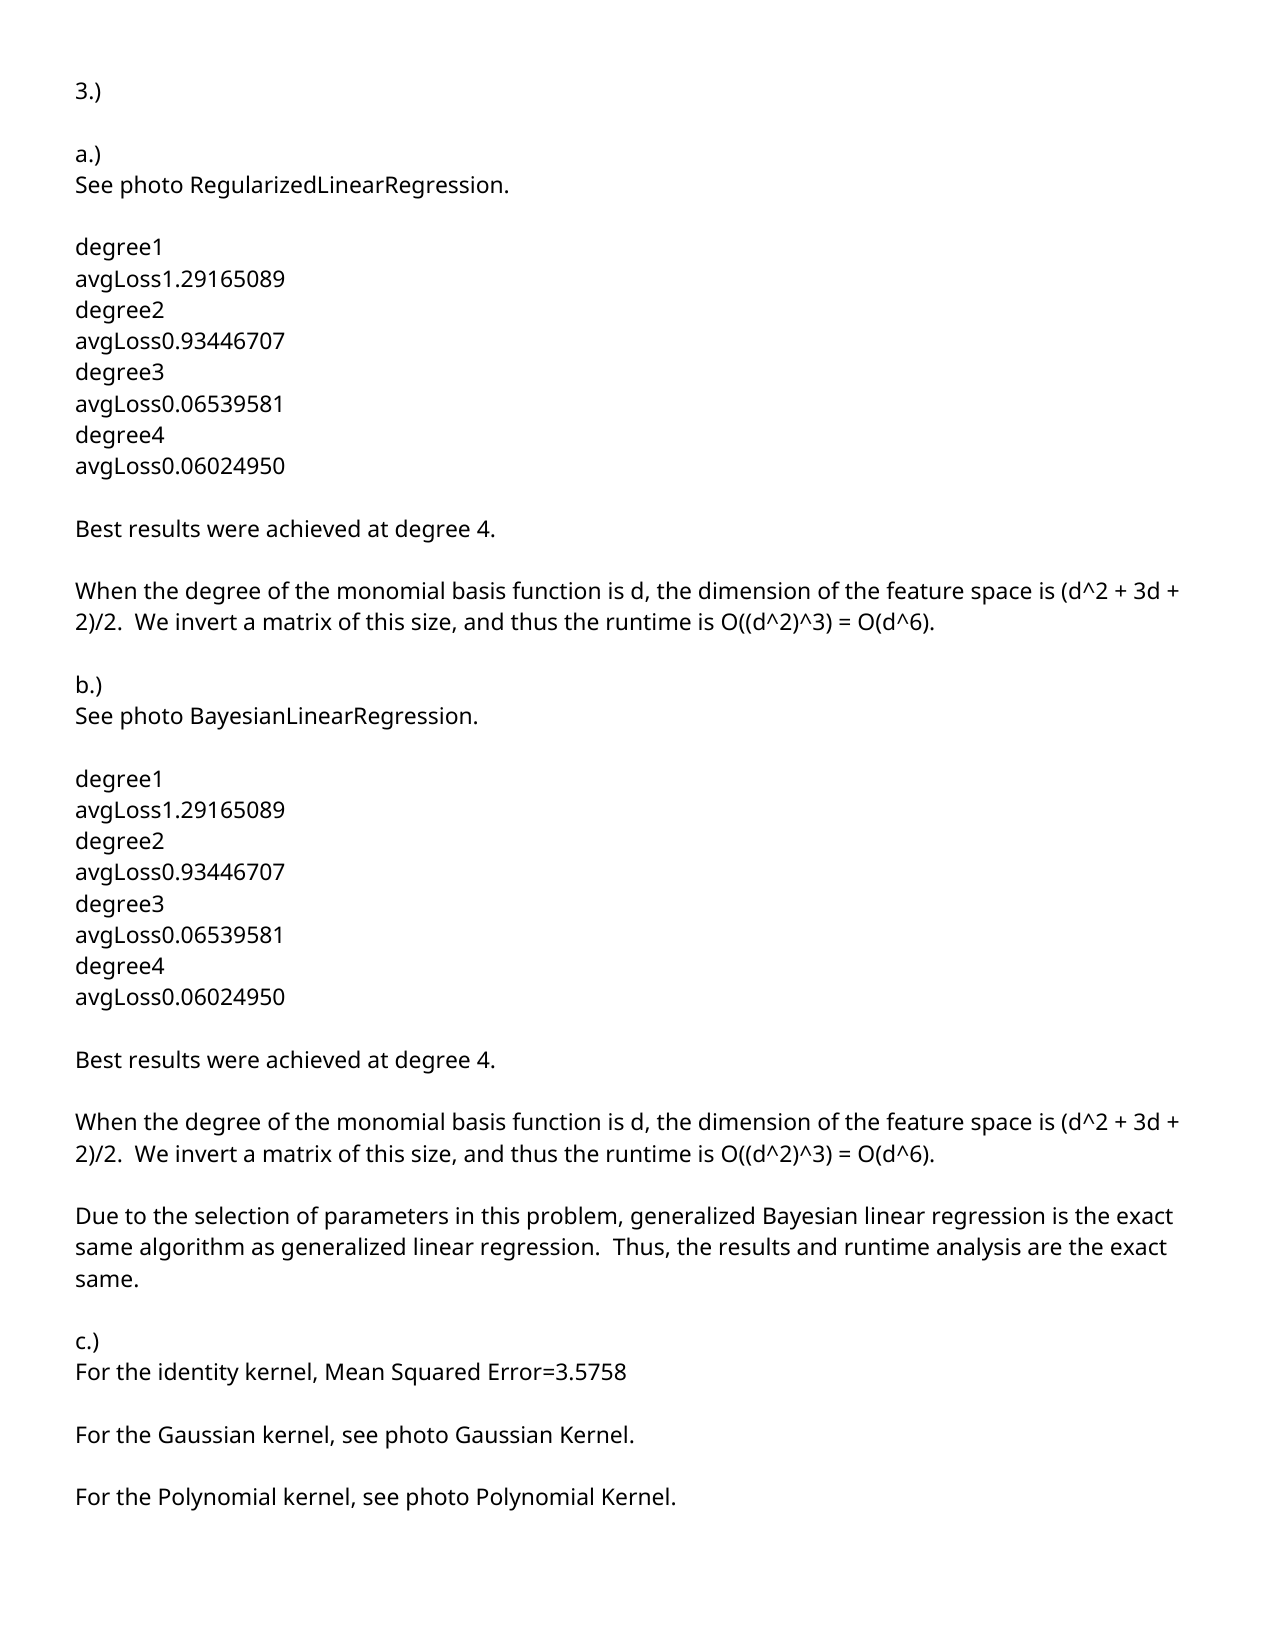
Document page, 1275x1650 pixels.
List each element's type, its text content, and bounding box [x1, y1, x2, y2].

text degree3 [75, 887, 1200, 919]
text avgLoss0.06539581 [75, 919, 1200, 950]
text When the degree of the monomial basis function is d, the dimension of the feature space is (d^2 + 3d + 2)/2. We invert a matrix of this size, and thus the runtime is O((d^2)^3) = O(d^6). [75, 1106, 1200, 1169]
text c.) [75, 1325, 1200, 1356]
text avgLoss1.29165089 [75, 262, 1200, 294]
text degree1 [75, 762, 1200, 794]
text avgLoss0.93446707 [75, 856, 1200, 887]
text For the Gaussian kernel, see photo Gaussian Kernel. [75, 1419, 1200, 1450]
text degree4 [75, 419, 1200, 450]
text avgLoss0.06539581 [75, 387, 1200, 419]
text avgLoss0.06024950 [75, 450, 1200, 481]
text degree2 [75, 825, 1200, 856]
text degree1 [75, 231, 1200, 262]
text For the Polynomial kernel, see photo Polynomial Kernel. [75, 1481, 1200, 1512]
text degree3 [75, 356, 1200, 387]
text See photo BayesianLinearRegression. [75, 700, 1200, 731]
text See photo RegularizedLinearRegression. [75, 169, 1200, 200]
text b.) [75, 669, 1200, 700]
text Due to the selection of parameters in this problem, generalized Bayesian linear regression is the exact same algorithm as generalized linear regression. Thus, the results and runtime analysis are the exact same. [75, 1200, 1200, 1294]
text For the identity kernel, Mean Squared Error=3.5758 [75, 1356, 1200, 1387]
text When the degree of the monomial basis function is d, the dimension of the feature space is (d^2 + 3d + 2)/2. We invert a matrix of this size, and thus the runtime is O((d^2)^3) = O(d^6). [75, 575, 1200, 637]
text a.) [75, 137, 1200, 169]
text avgLoss0.06024950 [75, 981, 1200, 1012]
text Best results were achieved at degree 4. [75, 512, 1200, 544]
text Best results were achieved at degree 4. [75, 1044, 1200, 1075]
text degree2 [75, 294, 1200, 325]
text 3.) [75, 75, 1200, 106]
text avgLoss0.93446707 [75, 325, 1200, 356]
text degree4 [75, 950, 1200, 981]
text avgLoss1.29165089 [75, 794, 1200, 825]
